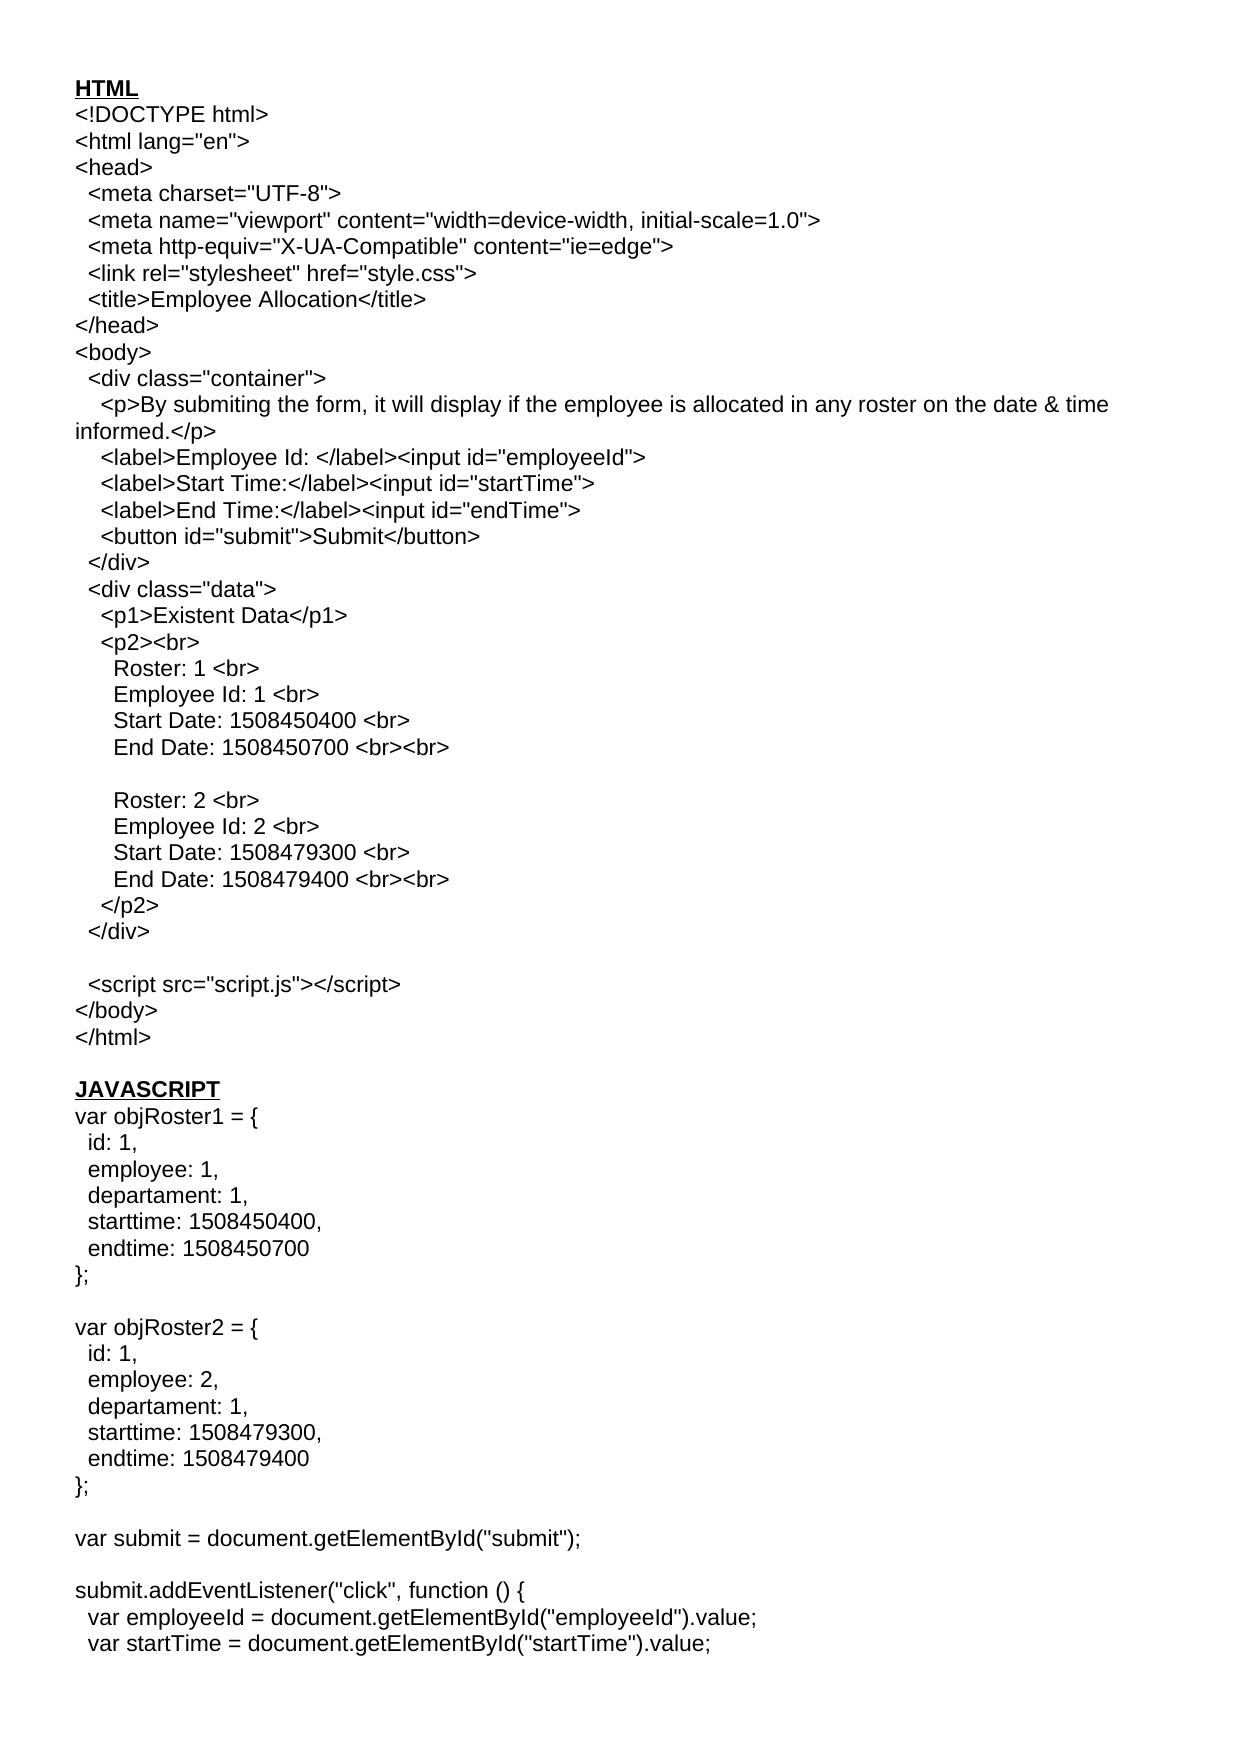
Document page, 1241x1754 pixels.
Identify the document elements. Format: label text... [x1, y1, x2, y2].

text </head> [75, 312, 1165, 338]
text <label>End Time:</label><input id="endTime"> [75, 497, 1165, 523]
text <meta name="viewport" content="width=device-width, initial-scale=1.0"> [75, 207, 1165, 233]
text }; [75, 1472, 1165, 1498]
text <p2><br> [75, 628, 1165, 655]
text departament: 1, [75, 1393, 1165, 1419]
text Start Date: 1508450400 <br> [75, 707, 1165, 734]
text </body> [75, 997, 1165, 1024]
text <div class="container"> [75, 365, 1165, 391]
text <div class="data"> [75, 576, 1165, 602]
text id: 1, [75, 1340, 1165, 1366]
text starttime: 1508479300, [75, 1419, 1165, 1445]
text </div> [75, 918, 1165, 945]
text <link rel="stylesheet" href="style.css"> [75, 259, 1165, 286]
text <title>Employee Allocation</title> [75, 286, 1165, 312]
text Employee Id: 1 <br> [75, 681, 1165, 707]
text End Date: 1508450700 <br><br> [75, 734, 1165, 760]
text Employee Id: 2 <br> [75, 813, 1165, 839]
text <p>By submiting the form, it will display if the employee is allocated in any roster on the date & time informed.</p> [75, 391, 1165, 444]
text id: 1, [75, 1129, 1165, 1156]
text JAVASCRIPT [75, 1076, 1165, 1103]
text var objRoster2 = { [75, 1314, 1165, 1340]
text </div> [75, 549, 1165, 576]
text departament: 1, [75, 1182, 1165, 1208]
text <head> [75, 154, 1165, 180]
text Roster: 2 <br> [75, 787, 1165, 813]
text <label>Start Time:</label><input id="startTime"> [75, 470, 1165, 497]
text employee: 1, [75, 1156, 1165, 1182]
text var employeeId = document.getElementById("employeeId").value; [75, 1603, 1165, 1630]
text endtime: 1508479400 [75, 1445, 1165, 1472]
text <!DOCTYPE html> [75, 101, 1165, 128]
text <p1>Existent Data</p1> [75, 602, 1165, 628]
text End Date: 1508479400 <br><br> [75, 866, 1165, 892]
text var objRoster1 = { [75, 1103, 1165, 1129]
text var submit = document.getElementById("submit"); [75, 1524, 1165, 1551]
text </p2> [75, 892, 1165, 918]
text Start Date: 1508479300 <br> [75, 839, 1165, 866]
text <meta charset="UTF-8"> [75, 180, 1165, 207]
text endtime: 1508450700 [75, 1234, 1165, 1261]
text <button id="submit">Submit</button> [75, 523, 1165, 549]
text <meta http-equiv="X-UA-Compatible" content="ie=edge"> [75, 233, 1165, 259]
text submit.addEventListener("click", function () { [75, 1577, 1165, 1603]
text <body> [75, 338, 1165, 365]
text HTML [75, 75, 1165, 101]
text Roster: 1 <br> [75, 655, 1165, 681]
text <html lang="en"> [75, 128, 1165, 154]
text <script src="script.js"></script> [75, 971, 1165, 997]
text starttime: 1508450400, [75, 1208, 1165, 1234]
text employee: 2, [75, 1366, 1165, 1393]
text </html> [75, 1024, 1165, 1050]
text <label>Employee Id: </label><input id="employeeId"> [75, 444, 1165, 470]
text }; [75, 1261, 1165, 1287]
text var startTime = document.getElementById("startTime").value; [75, 1630, 1165, 1656]
